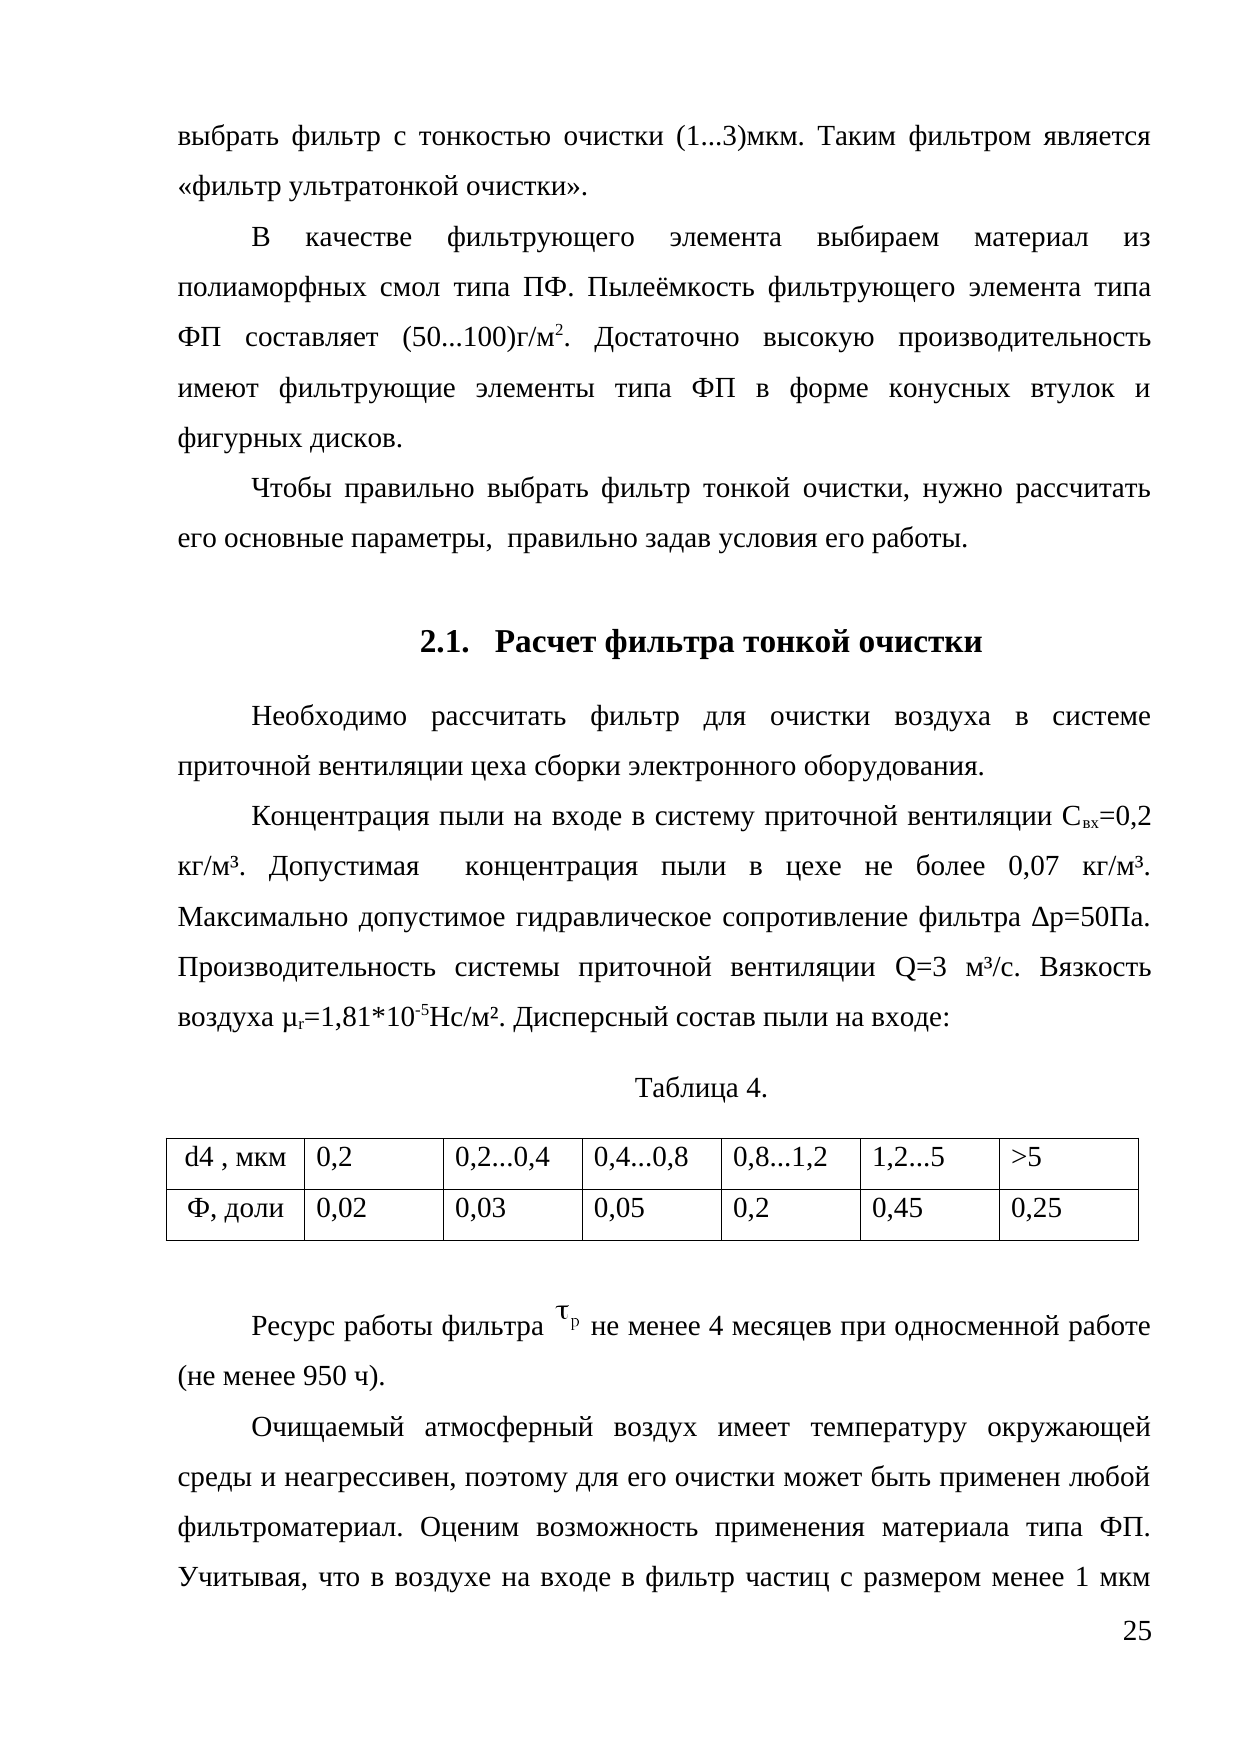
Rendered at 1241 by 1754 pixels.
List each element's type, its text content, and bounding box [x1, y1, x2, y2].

text Ресурс работы фильтра не менее 4 месяцев при односменной работе (не менее 950 ч). [177, 1292, 1152, 1392]
text Чтобы правильно выбрать фильтр тонкой очистки, нужно рассчитать его основные параметры, правильно задав условия его работы. [177, 470, 1152, 554]
table_cell 0,2 [722, 1190, 860, 1240]
table_cell 0,02 [305, 1190, 443, 1240]
table_header 0,2...0,4 [444, 1139, 582, 1189]
table_cell 0,05 [583, 1190, 721, 1240]
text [177, 118, 1152, 202]
table_header 1,2...5 [861, 1139, 999, 1189]
table_cell 0,03 [444, 1190, 582, 1240]
text Концентрация пыли на входе в систему приточной вентиляции Свх=0,2 кг/м³. Допустимая концентрация пыли в цехе не более 0,07 кг/м³. Максимально допустимое гидравлическое сопротивление фильтра ∆р=50Па. Производительность системы приточной вентиляции Q=3 м³/с. Вязкость воздуха µr=1,81*10-5Нс/м². Дисперсный состав пыли на входе: [177, 798, 1152, 1033]
table_header 0,4...0,8 [583, 1139, 721, 1189]
table_cell 0,45 [861, 1190, 999, 1240]
table_header 0,2 [305, 1139, 443, 1189]
subtitle Таблица 4. [177, 1071, 1152, 1104]
subtitle Расчет фильтра тонкой очистки [251, 621, 1152, 659]
text Необходимо рассчитать фильтр для очистки воздуха в системе приточной вентиляции цеха сборки электронного оборудования. [177, 698, 1152, 781]
table_header >5 [1000, 1139, 1138, 1189]
text В качестве фильтрующего элемента выбираем материал из полиаморфных смол типа ПФ. Пылеёмкость фильтрующего элемента типа ФП составляет (50...100)г/м2. Достаточно высокую производительность имеют фильтрующие элементы типа ФП в форме конусных втулок и фигурных дисков. [177, 219, 1152, 453]
table_header 0,8...1,2 [722, 1139, 860, 1189]
table_cell Ф, доли [167, 1190, 304, 1240]
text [177, 1409, 1152, 1593]
table_header d4 , мкм [167, 1139, 304, 1189]
table_cell 0,25 [1000, 1190, 1138, 1240]
